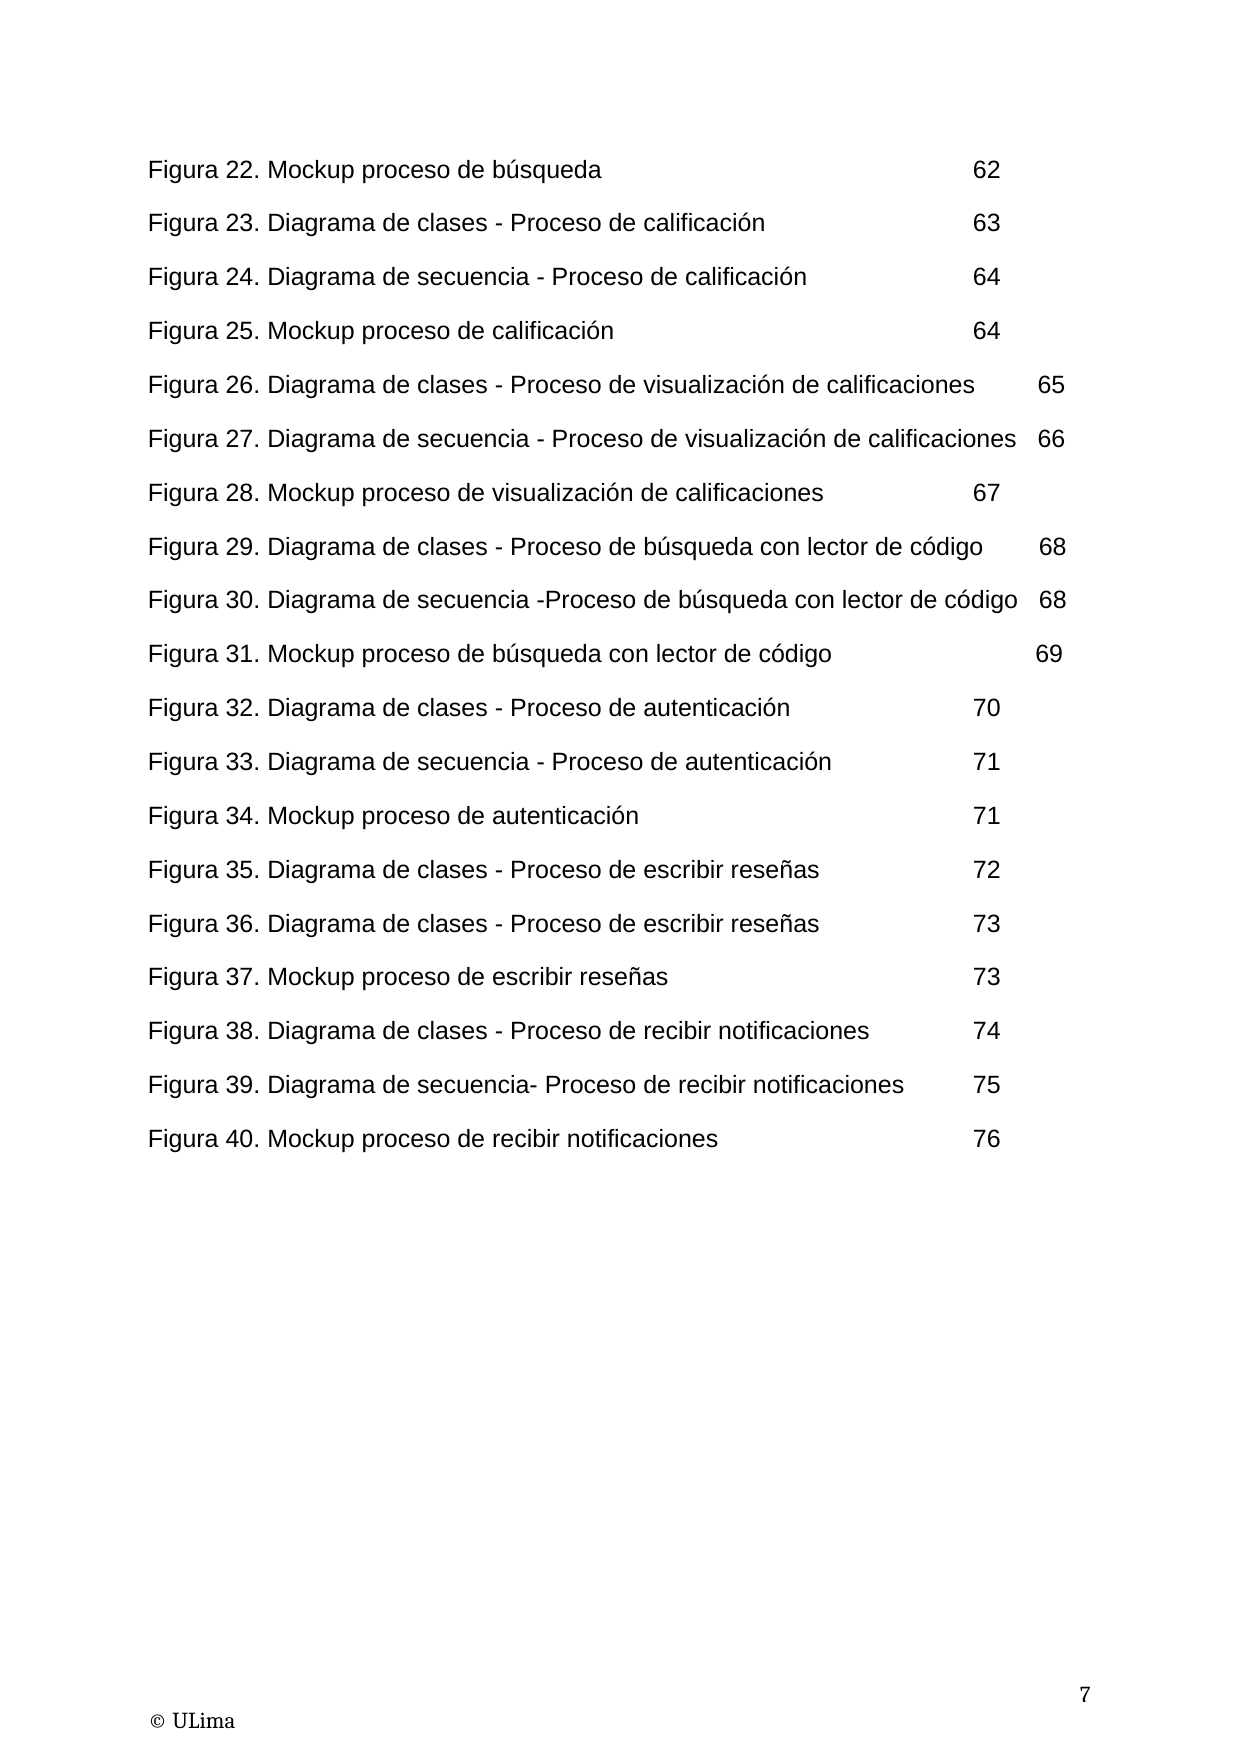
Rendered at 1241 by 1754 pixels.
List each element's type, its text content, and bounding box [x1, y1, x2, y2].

text Figura 36. Diagrama de clases - Proceso de escribir reseñas 73 [148, 908, 1090, 937]
text Figura 38. Diagrama de clases - Proceso de recibir notificaciones 74 [148, 1016, 1090, 1045]
text Figura 24. Diagrama de secuencia - Proceso de calificación 64 [148, 262, 1090, 291]
text Figura 34. Mockup proceso de autenticación 71 [148, 801, 1090, 829]
text Figura 27. Diagrama de secuencia - Proceso de visualización de calificaciones 66 [148, 424, 1090, 453]
text Figura 37. Mockup proceso de escribir reseñas 73 [148, 962, 1090, 991]
text Figura 39. Diagrama de secuencia- Proceso de recibir notificaciones 75 [148, 1070, 1090, 1099]
text Figura 35. Diagrama de clases - Proceso de escribir reseñas 72 [148, 855, 1090, 883]
text Figura 29. Diagrama de clases - Proceso de búsqueda con lector de código 68 [148, 532, 1090, 560]
text Figura 33. Diagrama de secuencia - Proceso de autenticación 71 [148, 747, 1090, 776]
text Figura 22. Mockup proceso de búsqueda 62 [148, 154, 1090, 183]
text Figura 31. Mockup proceso de búsqueda con lector de código 69 [148, 639, 1090, 668]
text Figura 26. Diagrama de clases - Proceso de visualización de calificaciones 65 [148, 370, 1090, 399]
text Figura 25. Mockup proceso de calificación 64 [148, 316, 1090, 345]
text Figura 40. Mockup proceso de recibir notificaciones 76 [148, 1124, 1090, 1153]
text Figura 30. Diagrama de secuencia -Proceso de búsqueda con lector de código 68 [148, 585, 1090, 614]
text Figura 28. Mockup proceso de visualización de calificaciones 67 [148, 478, 1090, 506]
text Figura 32. Diagrama de clases - Proceso de autenticación 70 [148, 693, 1090, 722]
text Figura 23. Diagrama de clases - Proceso de calificación 63 [148, 208, 1090, 237]
